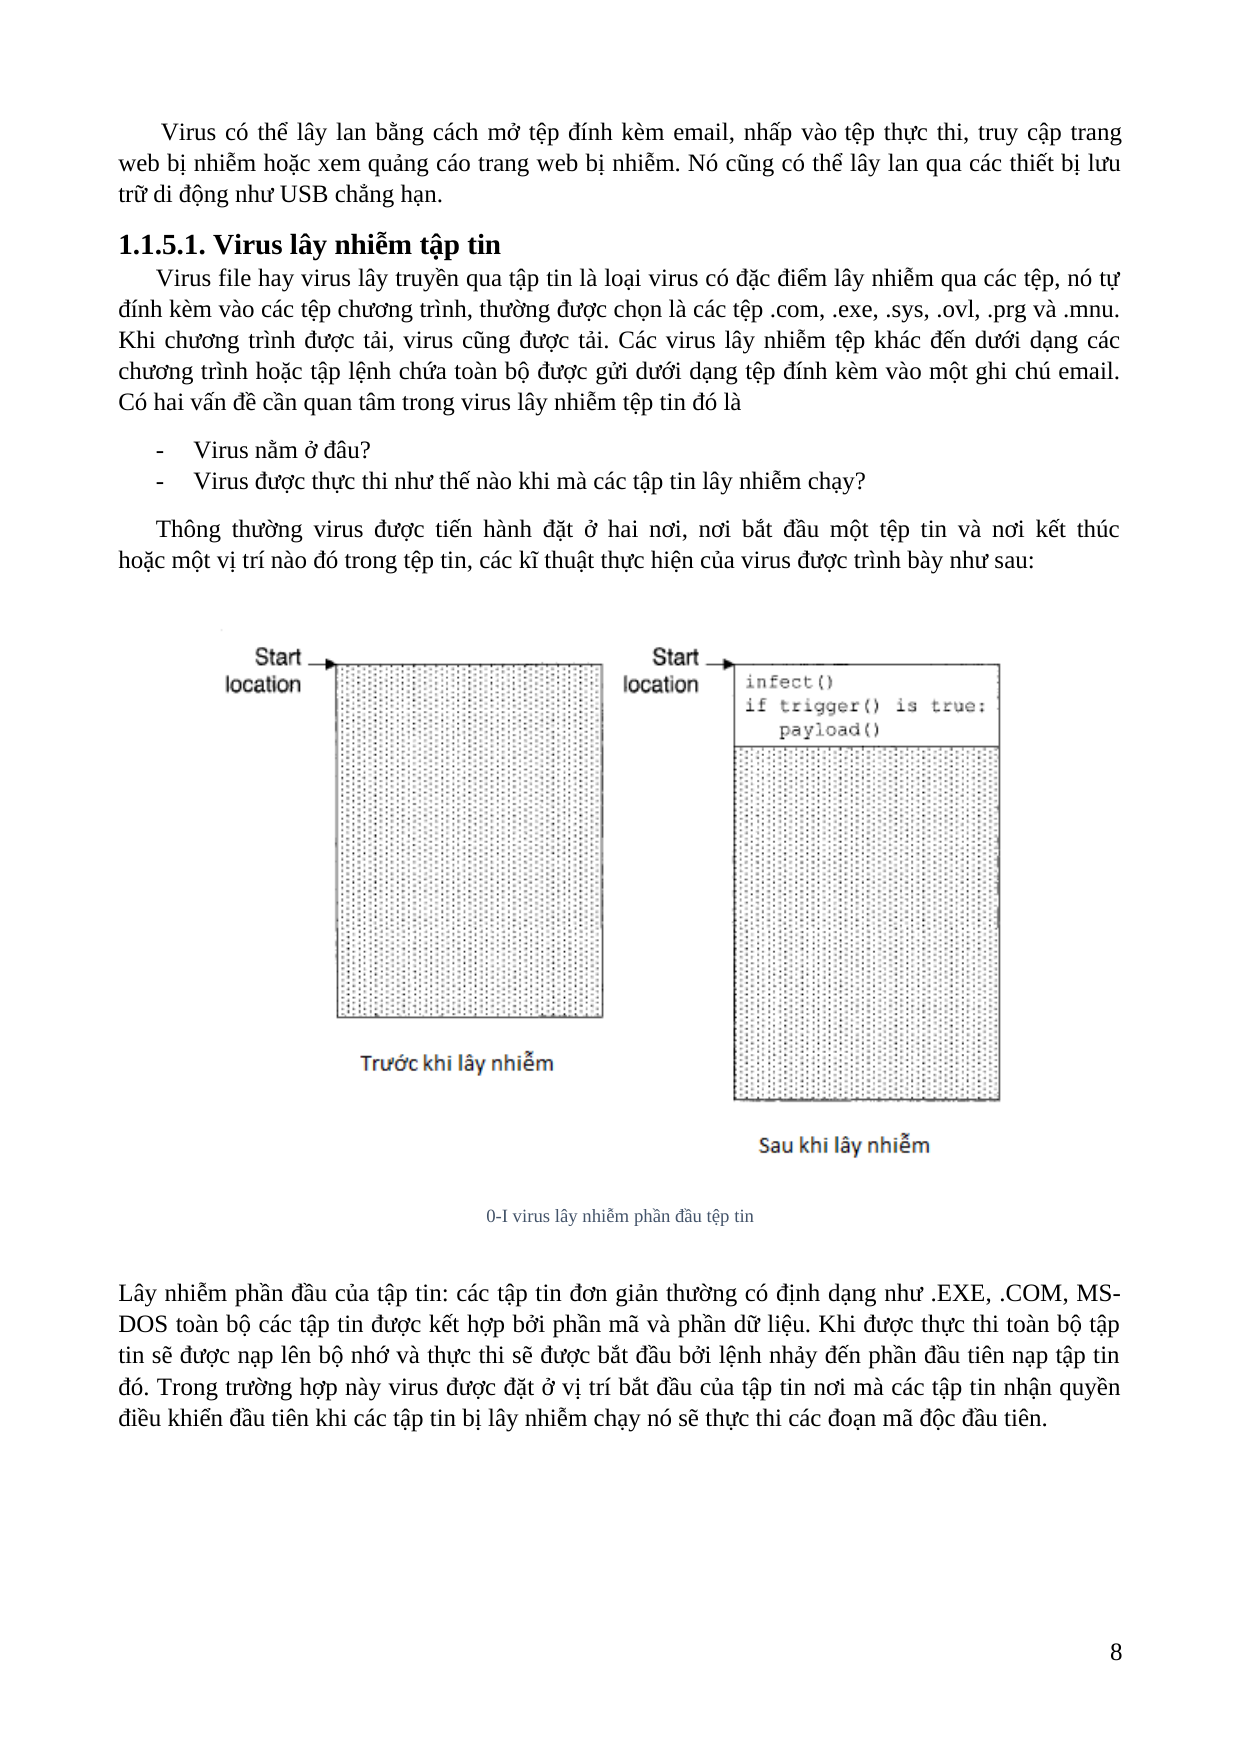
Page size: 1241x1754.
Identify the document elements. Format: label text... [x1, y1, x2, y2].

list Virus được thực thi như thế nào khi mà các tập tin lây nhiễm chạy? [156, 466, 1122, 495]
picture [210, 623, 1037, 1181]
subtitle 1.1.5.1. Virus lây nhiễm tập tin [118, 227, 1122, 261]
text 0-I virus lây nhiễm phần đầu tệp tin [118, 1205, 1122, 1227]
text Virus có thể lây lan bằng cách mở tệp đính kèm email, nhấp vào tệp thực thi, truy cập trang web bị nhiễm hoặc xem quảng cáo trang web bị nhiễm. Nó cũng có thể lây lan qua các thiết bị lưu trữ di động như USB chẳng hạn. [118, 117, 1122, 208]
text Thông thường virus được tiến hành đặt ở hai nơi, nơi bắt đầu một tệp tin và nơi kết thúc hoặc một vị trí nào đó trong tệp tin, các kĩ thuật thực hiện của virus được trình bày như sau: [118, 514, 1122, 574]
list Virus nằm ở đâu? [156, 435, 1122, 464]
text Lây nhiễm phần đầu của tập tin: các tập tin đơn giản thường có định dạng như .EXE, .COM, MS-DOS toàn bộ các tập tin được kết hợp bởi phần mã và phần dữ liệu. Khi được thực thi toàn bộ tập tin sẽ được nạp lên bộ nhớ và thực thi sẽ được bắt đầu bởi lệnh nhảy đến phần đầu tiên nạp tập tin đó. Trong trường hợp này virus được đặt ở vị trí bắt đầu của tập tin nơi mà các tập tin nhận quyền điều khiển đầu tiên khi các tập tin bị lây nhiễm chạy nó sẽ thực thi các đoạn mã độc đầu tiên. [118, 1247, 1122, 1431]
text Virus file hay virus lây truyền qua tập tin là loại virus có đặc điểm lây nhiễm qua các tệp, nó tự đính kèm vào các tệp chương trình, thường được chọn là các tệp .com, .exe, .sys, .ovl, .prg và .mnu. Khi chương trình được tải, virus cũng được tải. Các virus lây nhiễm tệp khác đến dưới dạng các chương trình hoặc tập lệnh chứa toàn bộ được gửi dưới dạng tệp đính kèm vào một ghi chú email. Có hai vấn đề cần quan tâm trong virus lây nhiễm tệp tin đó là [118, 263, 1122, 416]
